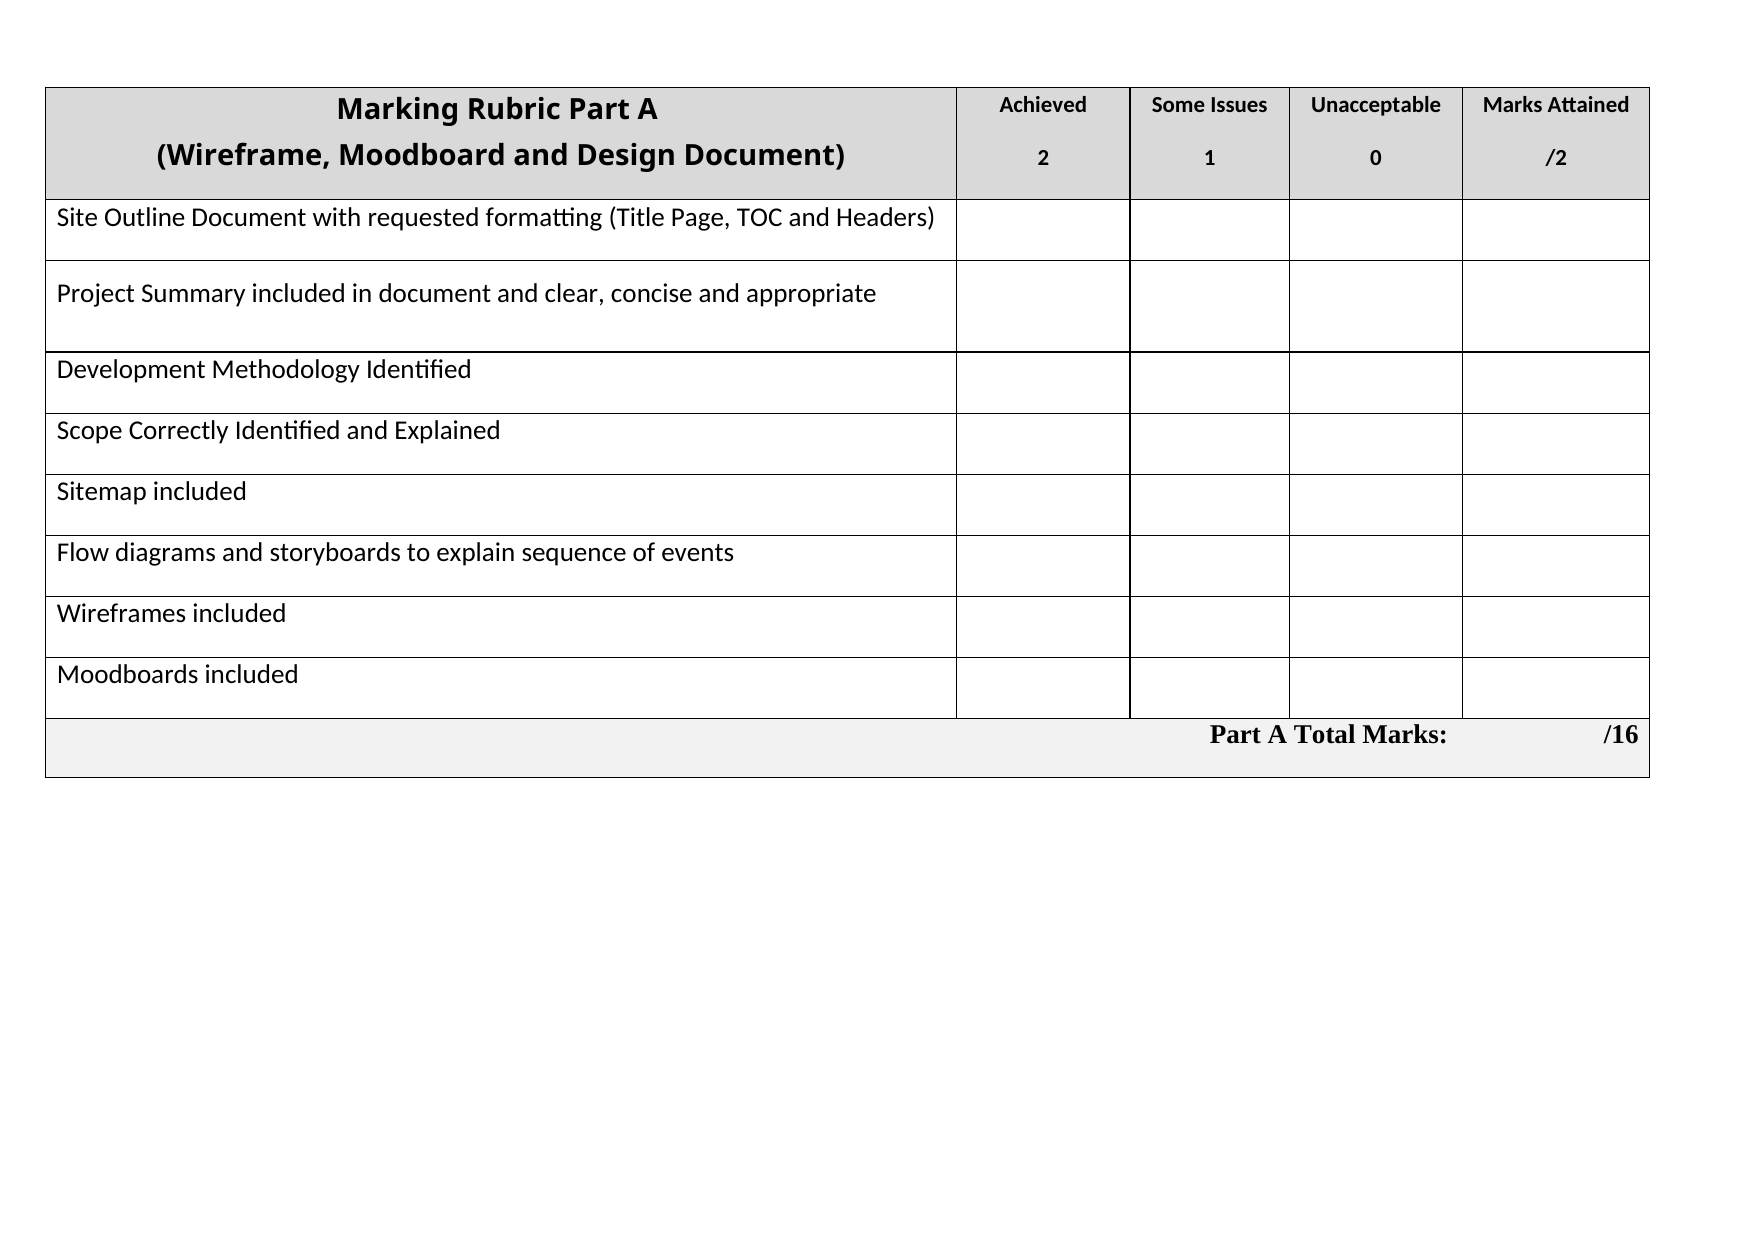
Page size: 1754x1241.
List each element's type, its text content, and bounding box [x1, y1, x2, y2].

table_cell [1131, 414, 1289, 473]
table_cell Sitemap included [46, 475, 956, 534]
table_cell [1463, 475, 1649, 534]
table_cell [957, 536, 1129, 596]
table_header Unacceptable 0 [1290, 88, 1462, 199]
table_cell [1290, 597, 1462, 657]
table_cell [1131, 475, 1289, 534]
table_cell [1463, 414, 1649, 473]
table_cell [1463, 261, 1649, 351]
table_cell [1290, 200, 1462, 260]
table_cell [1131, 261, 1289, 351]
table_cell Project Summary included in document and clear, concise and appropriate [46, 261, 956, 351]
table_cell Scope Correctly Identified and Explained [46, 414, 956, 473]
table_cell [1290, 261, 1462, 351]
table_cell [1131, 536, 1289, 596]
table_cell [1131, 597, 1289, 657]
table_cell [957, 658, 1129, 718]
table_cell [1290, 475, 1462, 534]
table_cell [1131, 353, 1289, 412]
table_cell [1290, 536, 1462, 596]
table_header Some Issues 1 [1131, 88, 1289, 199]
table_cell Development Methodology Identified [46, 353, 956, 412]
table_cell [1290, 414, 1462, 473]
table_cell [1463, 658, 1649, 718]
table_header Marking Rubric Part A (Wireframe, Moodboard and Design Document) [46, 88, 956, 199]
table_cell [1290, 658, 1462, 718]
table_cell [1463, 597, 1649, 657]
table_cell Moodboards included [46, 658, 956, 718]
table_header Marks Attained /2 [1463, 88, 1649, 199]
table_cell [957, 200, 1129, 260]
table_cell [1290, 353, 1462, 412]
table_cell [1463, 536, 1649, 596]
table_cell [957, 475, 1129, 534]
table_cell [957, 261, 1129, 351]
table_cell Flow diagrams and storyboards to explain sequence of events [46, 536, 956, 596]
table_cell [957, 414, 1129, 473]
table_header Achieved 2 [957, 88, 1129, 199]
table_cell Part A Total Marks: /16 [46, 719, 1649, 777]
table_cell [1463, 200, 1649, 260]
table_cell [957, 353, 1129, 412]
table_cell [957, 597, 1129, 657]
table_cell Site Outline Document with requested formatting (Title Page, TOC and Headers) [46, 200, 956, 260]
table_cell [1131, 658, 1289, 718]
table_cell Wireframes included [46, 597, 956, 657]
table_cell [1131, 200, 1289, 260]
table_cell [1463, 353, 1649, 412]
